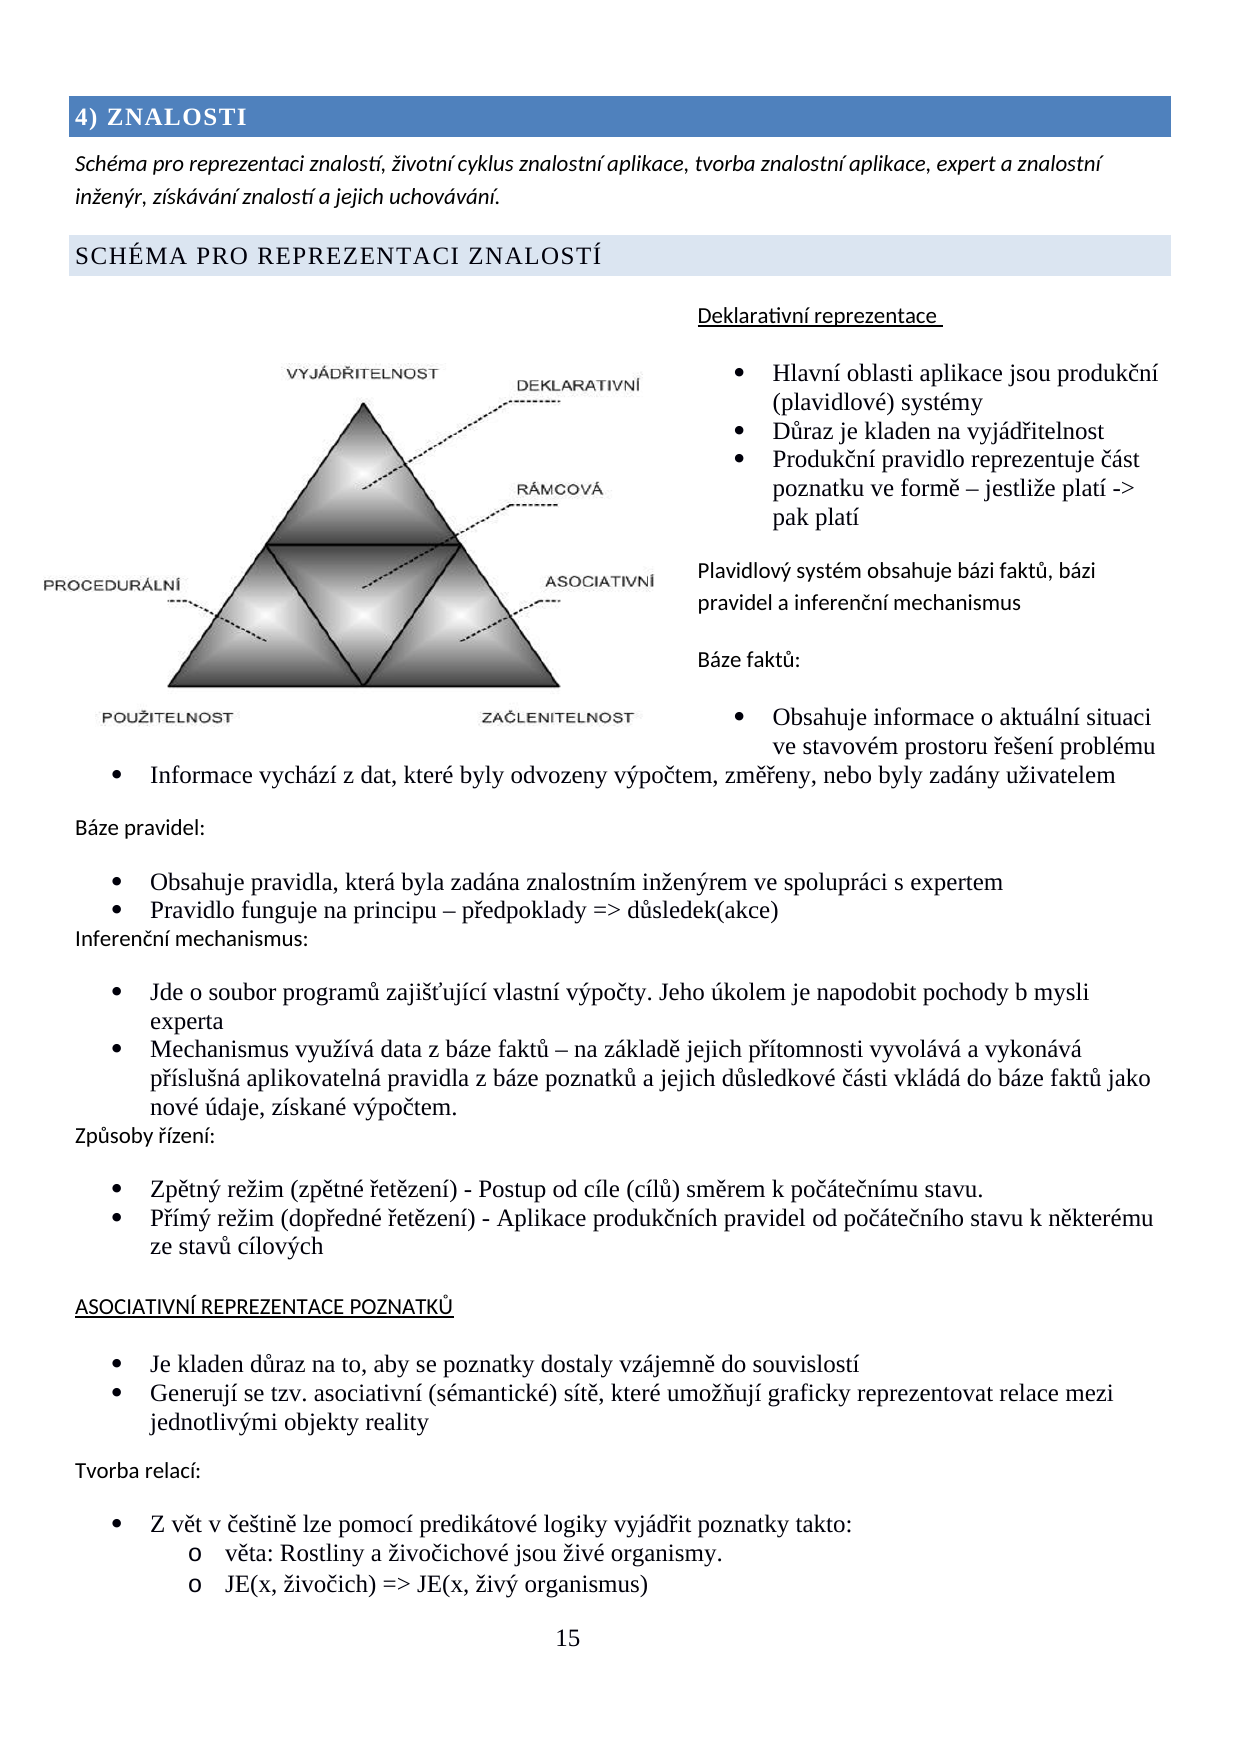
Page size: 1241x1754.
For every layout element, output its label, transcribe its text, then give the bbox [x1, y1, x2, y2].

subtitle 4) ZnaLOSTI [75, 102, 1165, 131]
text Inferenční mechanismus: [75, 924, 1165, 952]
list Důraz je kladen na vyjádřitelnost [679, 416, 1165, 444]
picture [0, 305, 679, 759]
list Obsahuje informace o aktuální situaci ve stavovém prostoru řešení problému [112, 702, 1165, 760]
list věta: Rostliny a živočichové jsou živé organismy. [187, 1538, 1165, 1569]
list Obsahuje pravidla, která byla zadána znalostním inženýrem ve spolupráci s expertem [112, 867, 1165, 895]
text Báze pravidel: [75, 813, 1165, 842]
text Schéma pro reprezentaci znalostí, životní cyklus znalostní aplikace, tvorba znalostní aplikace, expert a znalostní inženýr, získávání znalostí a jejich uchovávání. [75, 149, 1165, 210]
text Deklarativní reprezentace [75, 301, 1165, 329]
list Informace vychází z dat, které byly odvozeny výpočtem, změřeny, nebo byly zadány uživatelem [112, 760, 1165, 788]
list Je kladen důraz na to, aby se poznatky dostaly vzájemně do souvislostí [112, 1349, 1165, 1378]
list Generují se tzv. asociativní (sémantické) sítě, které umožňují graficky reprezentovat relace mezi jednotlivými objekty reality [112, 1378, 1165, 1436]
list Produkční pravidlo reprezentuje část poznatku ve formě – jestliže platí -> pak platí [679, 444, 1165, 531]
text ASOCIATIVNÍ REPREZENTACE POZNATKŮ [75, 1292, 1165, 1320]
list Přímý režim (dopředné řetězení) - Aplikace produkčních pravidel od počátečního stavu k některému ze stavů cílových [112, 1203, 1165, 1260]
text Báze faktů: [679, 645, 1165, 673]
list Jde o soubor programů zajišťující vlastní výpočty. Jeho úkolem je napodobit pochody b mysli experta [112, 977, 1165, 1034]
list Zpětný režim (zpětné řetězení) - Postup od cíle (cílů) směrem k počátečnímu stavu. [112, 1174, 1165, 1203]
text Tvorba relací: [75, 1457, 1165, 1484]
list Hlavní oblasti aplikace jsou produkční (plavidlové) systémy [679, 358, 1165, 416]
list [187, 1569, 1165, 1600]
subtitle Schéma pro Reprezentaci znalostí [75, 241, 1165, 270]
list Pravidlo funguje na principu – předpoklady => důsledek(akce) [112, 895, 1165, 924]
text Způsoby řízení: [75, 1121, 1165, 1149]
list Z vět v češtině lze pomocí predikátové logiky vyjádřit poznatky takto: [112, 1509, 1165, 1538]
list Mechanismus využívá data z báze faktů – na základě jejich přítomnosti vyvolává a vykonává příslušná aplikovatelná pravidla z báze poznatků a jejich důsledkové části vkládá do báze faktů jako nové údaje, získané výpočtem. [112, 1034, 1165, 1121]
text Plavidlový systém obsahuje bázi faktů, bázi pravidel a inferenční mechanismus [679, 556, 1165, 616]
